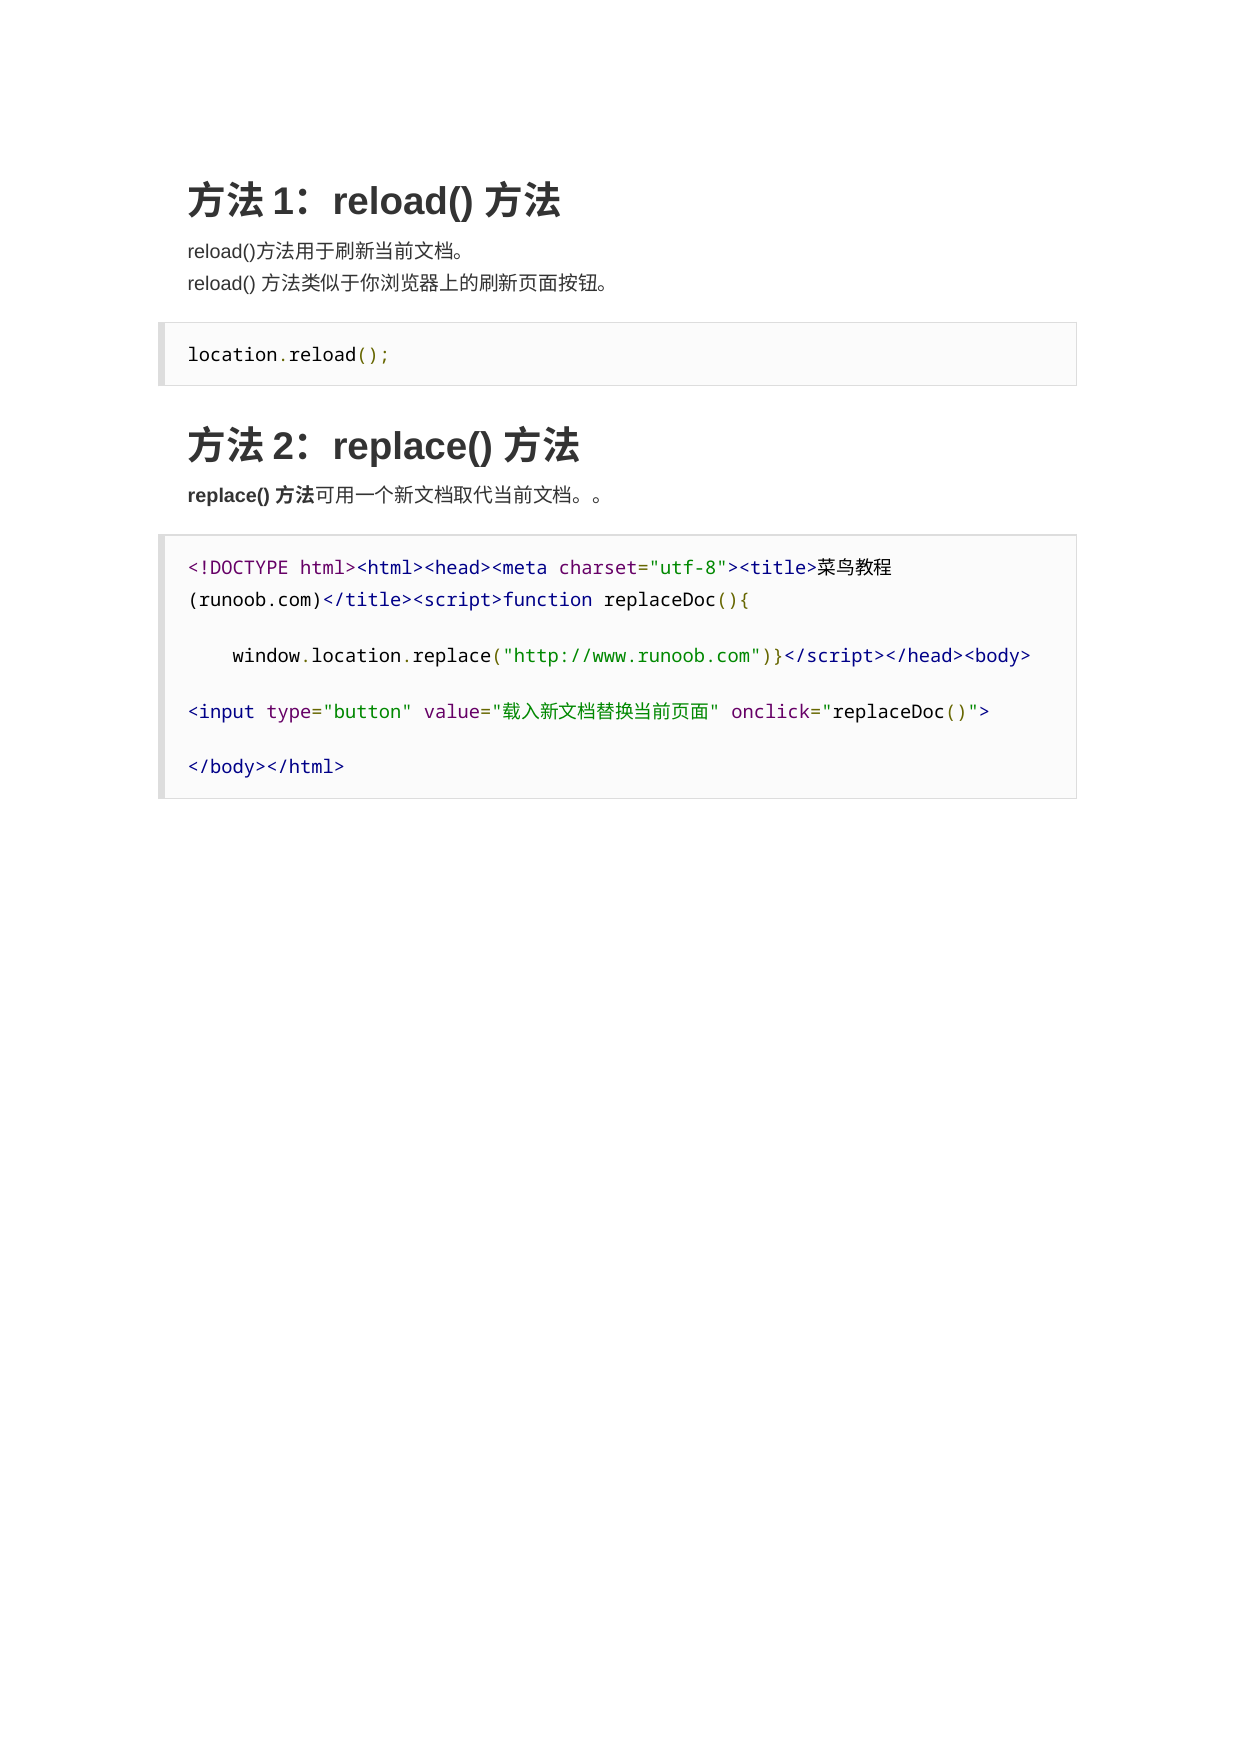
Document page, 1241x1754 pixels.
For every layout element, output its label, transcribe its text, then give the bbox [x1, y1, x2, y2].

text <!DOCTYPE html><html><head><meta charset="utf-8"><title>菜鸟教程(runoob.com)</title><script>function replaceDoc(){ [165, 536, 1076, 615]
text reload() 方法类似于你浏览器上的刷新页面按钮。 [187, 266, 1053, 298]
text <input type="button" value="载入新文档替换当前页面" onclick="replaceDoc()"> [165, 678, 1076, 727]
text window.location.replace("http://www.runoob.com")}</script></head><body> [165, 622, 1076, 671]
text location.reload(); [165, 323, 1076, 385]
text reload()方法用于刷新当前文档。 [187, 233, 1053, 266]
text replace() 方法可用一个新文档取代当前文档。。 [187, 478, 1053, 511]
subtitle 方法1：reload() 方法 [187, 165, 1053, 230]
subtitle 方法2：replace() 方法 [187, 410, 1053, 475]
text </body></html> [165, 734, 1076, 798]
